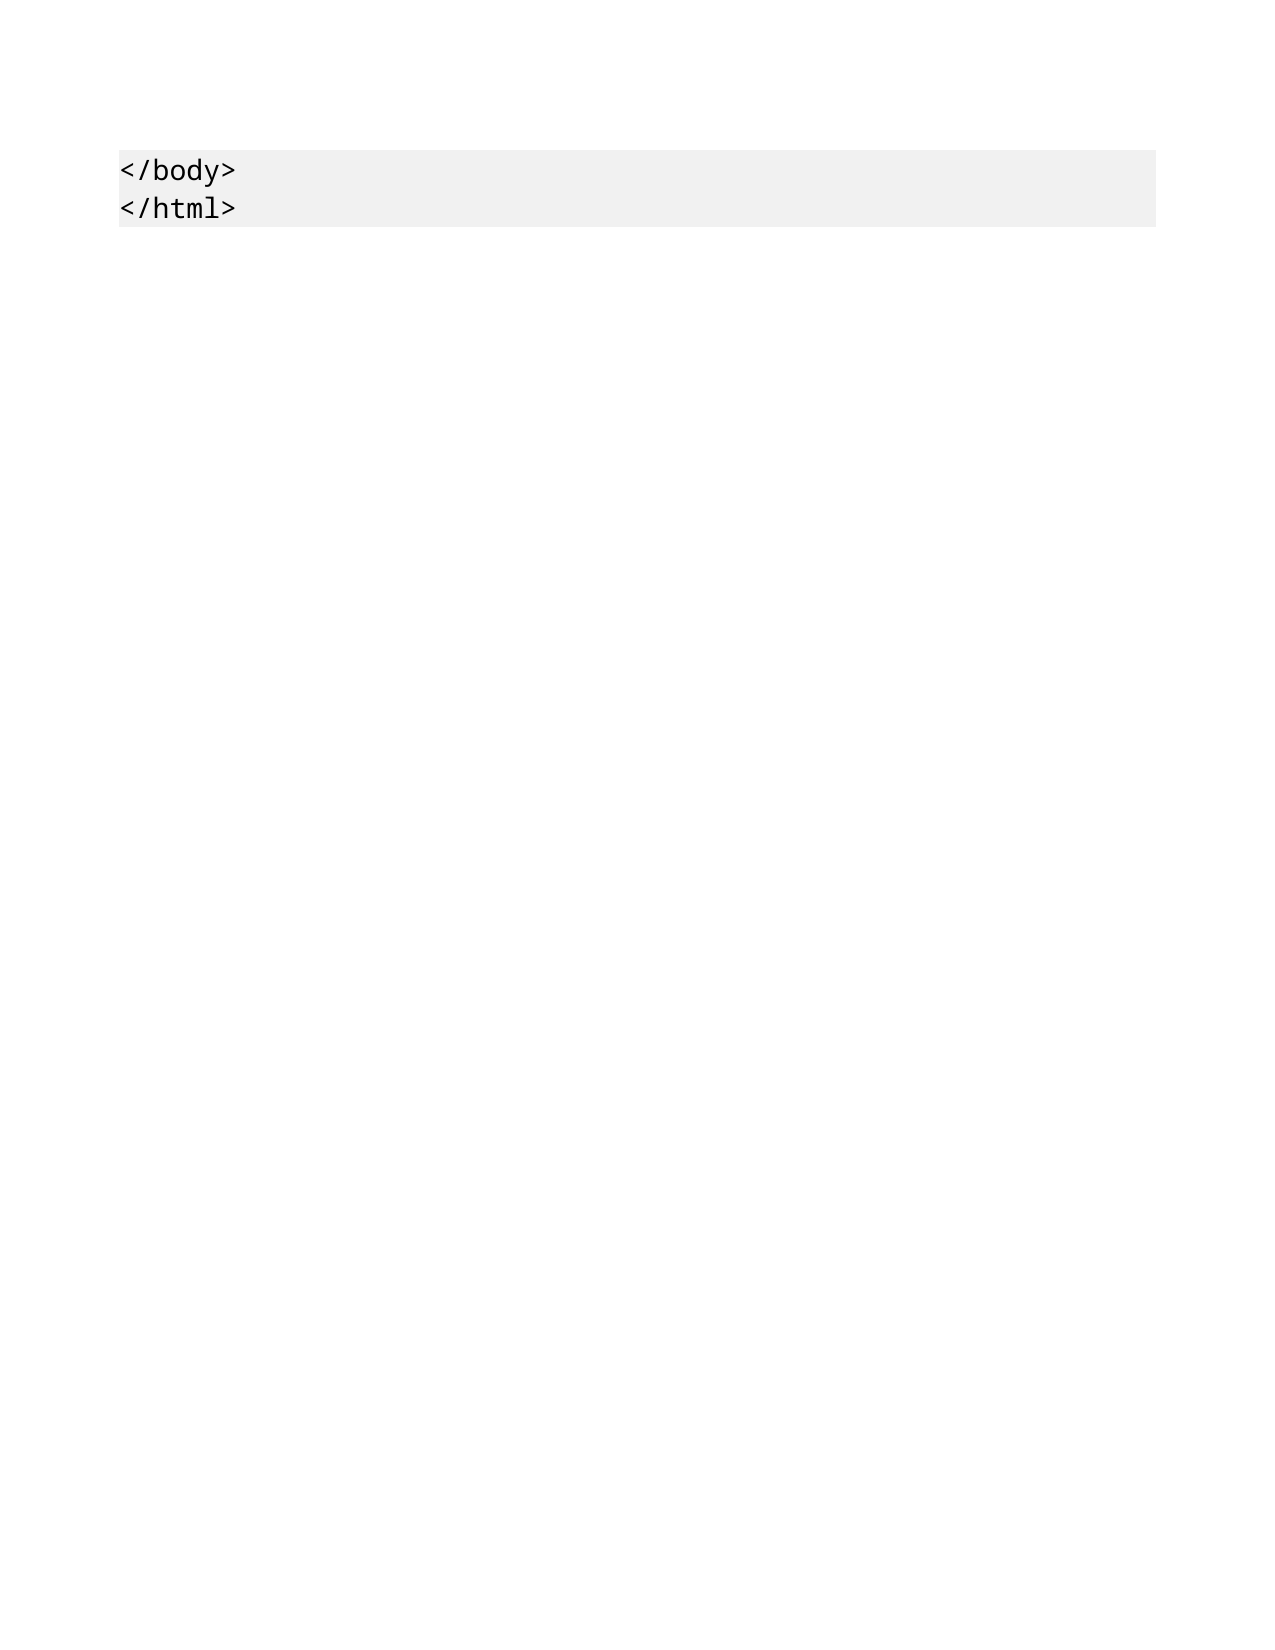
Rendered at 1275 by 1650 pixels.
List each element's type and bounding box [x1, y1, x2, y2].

text [119, 150, 1156, 227]
